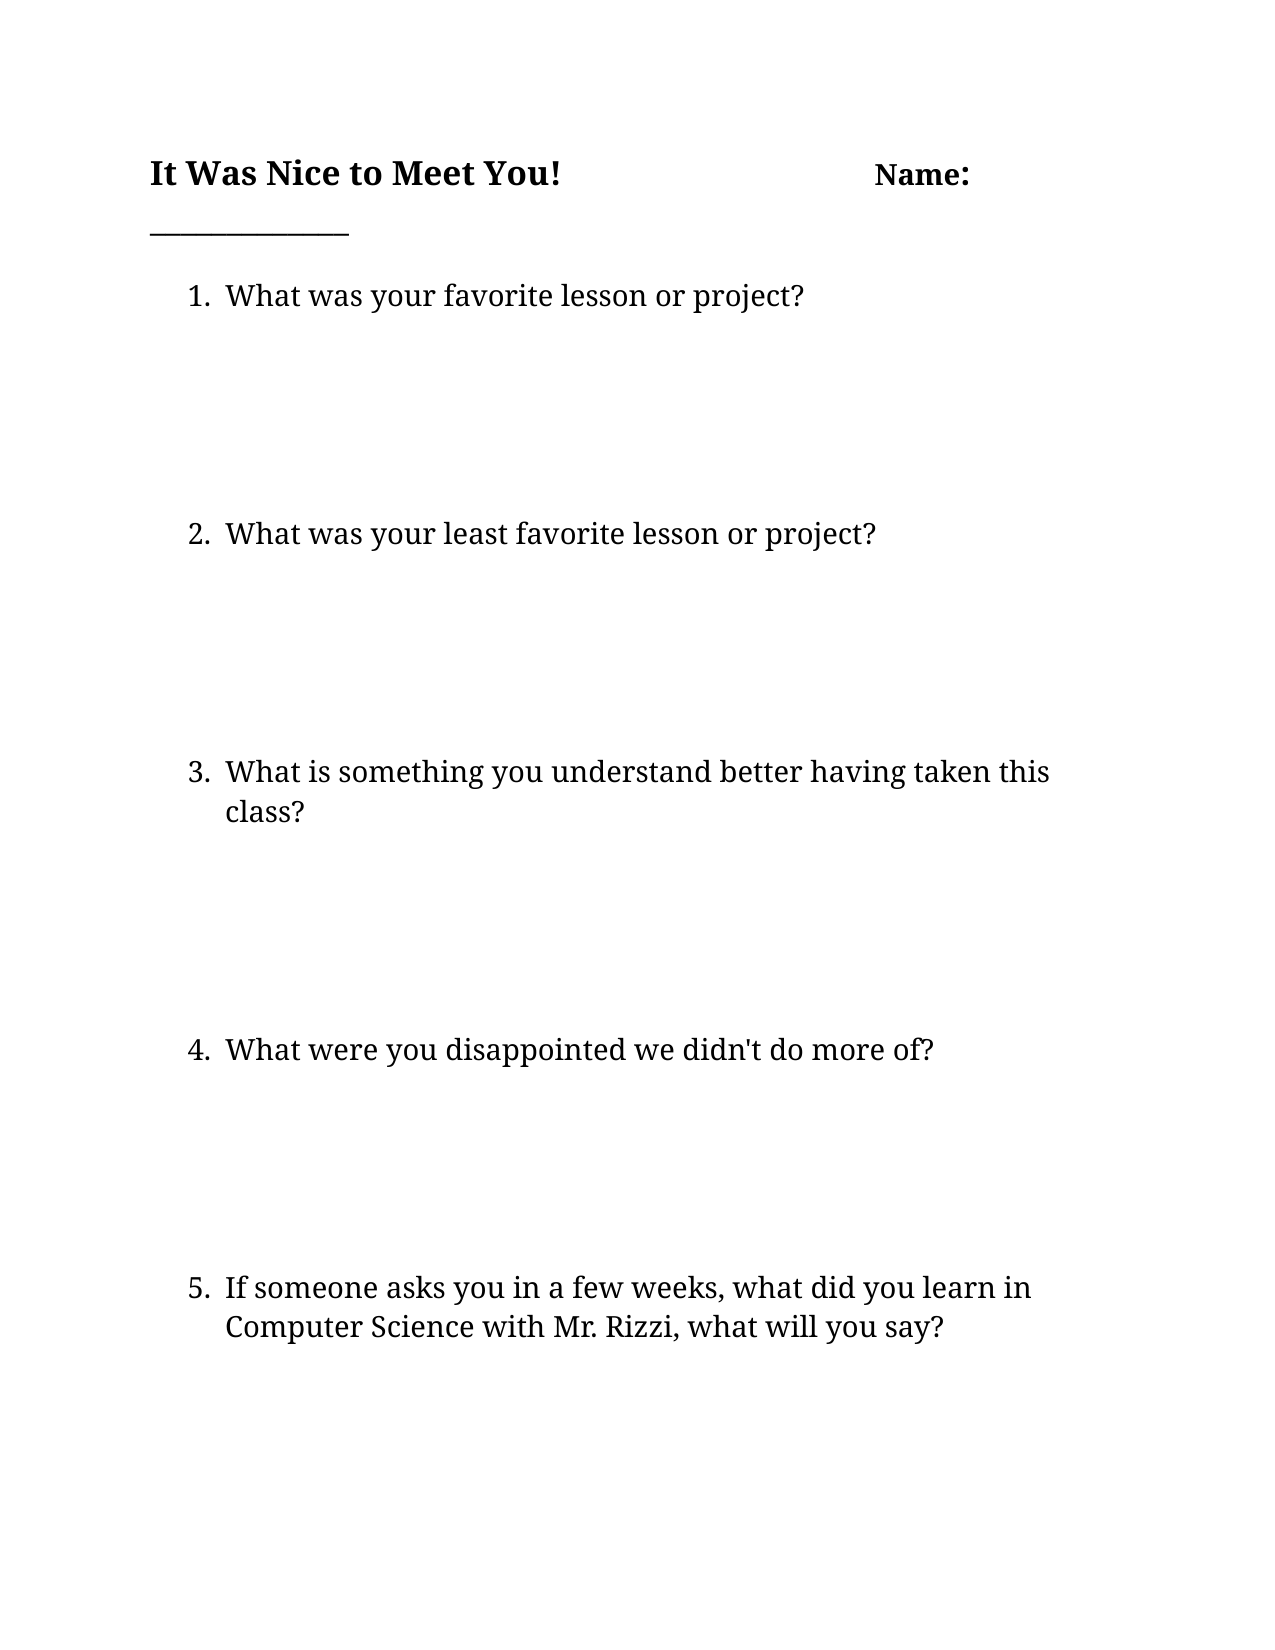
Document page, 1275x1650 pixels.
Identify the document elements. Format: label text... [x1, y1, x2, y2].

list What were you disappointed we didn't do more of? [187, 1029, 1125, 1069]
list What was your least favorite lesson or project? [187, 513, 1125, 553]
list If someone asks you in a few weeks, what did you learn in Computer Science with Mr. Rizzi, what will you say? [187, 1267, 1125, 1346]
list What was your favorite lesson or project? [187, 275, 1125, 314]
subtitle It Was Nice to Meet You! Name: _____________ [150, 150, 1125, 241]
list What is something you understand better having taken this class? [187, 751, 1125, 831]
